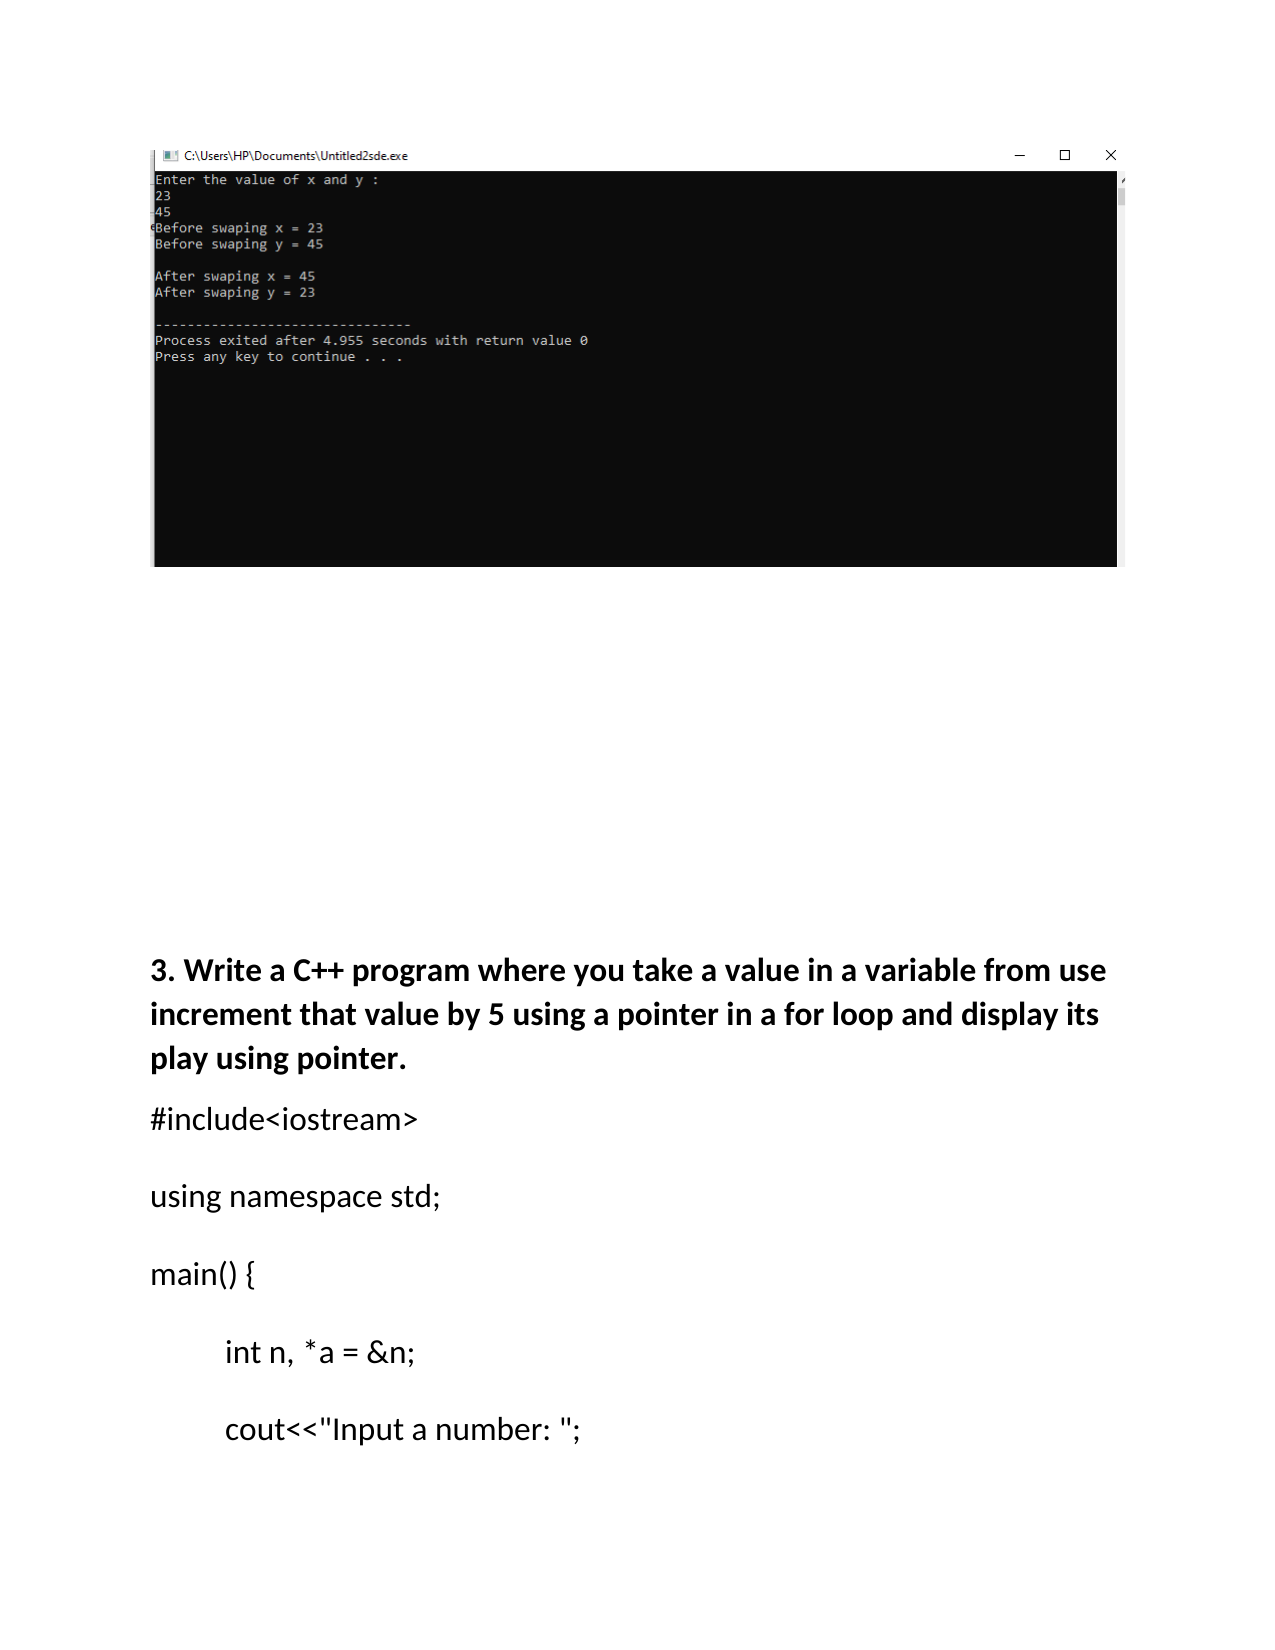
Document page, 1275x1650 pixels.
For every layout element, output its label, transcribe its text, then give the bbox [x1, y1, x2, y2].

text cout<<"Input a number: "; [150, 1408, 1125, 1449]
text main() { [150, 1253, 1125, 1294]
text 3. Write a C++ program where you take a value in a variable from use increment that value by 5 using a pointer in a for loop and display its play using pointer. [150, 949, 1125, 1078]
text using namespace std; [150, 1175, 1125, 1216]
text #include<iostream> [150, 1097, 1125, 1138]
picture [150, 150, 1125, 567]
text int n, *a = &n; [150, 1331, 1125, 1371]
